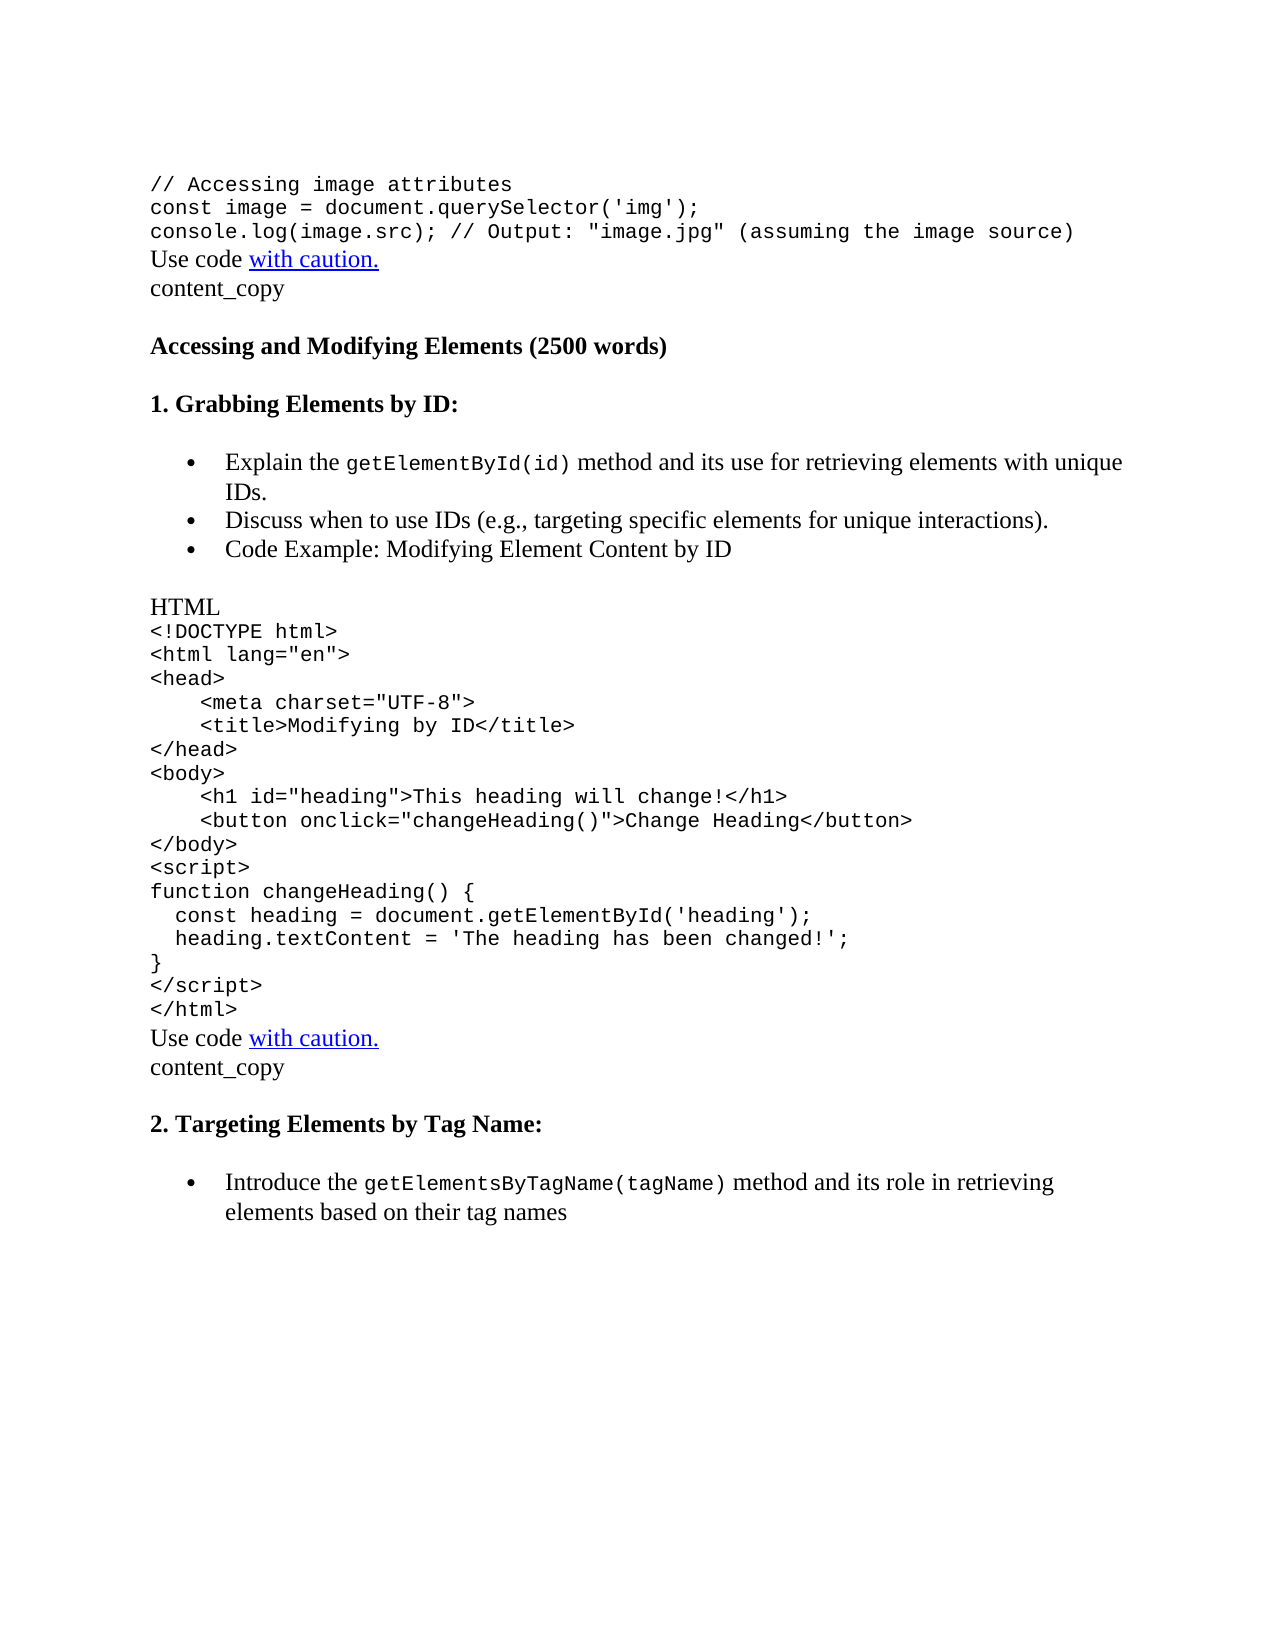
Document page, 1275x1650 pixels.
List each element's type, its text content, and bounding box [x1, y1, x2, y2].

text HTML [150, 592, 1125, 621]
text // Accessing image attributes [150, 174, 1125, 197]
text <body> [150, 763, 1125, 786]
text </script> [150, 976, 1125, 999]
text <!DOCTYPE html> [150, 621, 1125, 644]
text Use code with caution. [150, 244, 1125, 273]
text </head> [150, 739, 1125, 763]
list Code Example: Modifying Element Content by ID [187, 534, 1125, 563]
text console.log(image.src); // Output: "image.jpg" (assuming the image source) [150, 221, 1125, 244]
text content_copy [150, 273, 1125, 302]
text <button onclick="changeHeading()">Change Heading</button> [150, 810, 1125, 834]
text } [150, 952, 1125, 976]
text heading.textContent = 'The heading has been changed!'; [150, 928, 1125, 952]
text function changeHeading() { [150, 881, 1125, 904]
text <h1 id="heading">This heading will change!</h1> [150, 786, 1125, 810]
text Accessing and Modifying Elements (2500 words) [150, 331, 1125, 360]
text </html> [150, 999, 1125, 1023]
text <html lang="en"> [150, 644, 1125, 668]
text 2. Targeting Elements by Tag Name: [150, 1109, 1125, 1138]
text const heading = document.getElementById('heading'); [150, 904, 1125, 928]
text 1. Grabbing Elements by ID: [150, 389, 1125, 418]
list Explain the getElementById(id) method and its use for retrieving elements with unique IDs. [187, 447, 1125, 505]
text const image = document.querySelector('img'); [150, 197, 1125, 221]
text content_copy [150, 1052, 1125, 1080]
text Use code with caution. [150, 1023, 1125, 1052]
text <title>Modifying by ID</title> [150, 715, 1125, 739]
list Discuss when to use IDs (e.g., targeting specific elements for unique interactions). [187, 505, 1125, 534]
text </body> [150, 834, 1125, 857]
text <head> [150, 668, 1125, 692]
text <meta charset="UTF-8"> [150, 692, 1125, 715]
text <script> [150, 857, 1125, 881]
list Introduce the getElementsByTagName(tagName) method and its role in retrieving elements based on their tag names [187, 1167, 1125, 1226]
